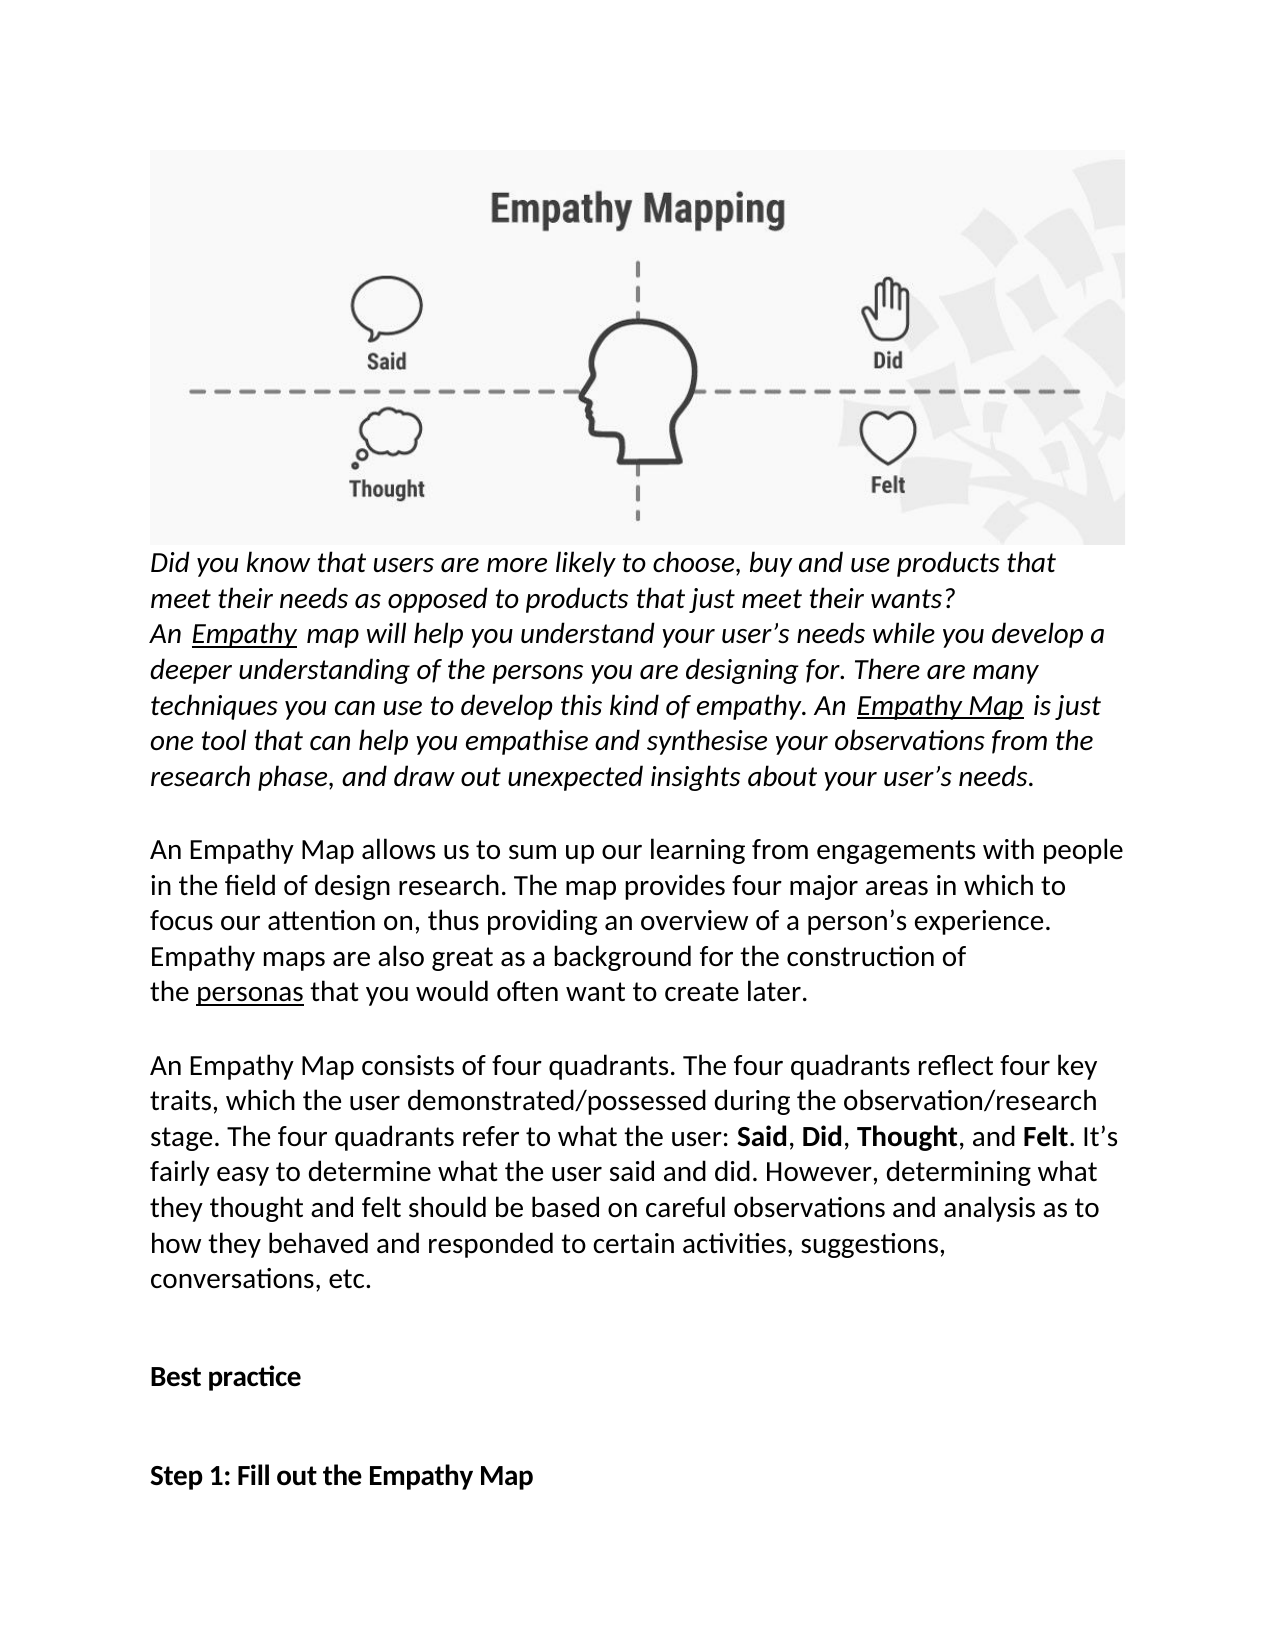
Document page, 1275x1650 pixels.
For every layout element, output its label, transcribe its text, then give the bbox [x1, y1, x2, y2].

text Best practice [150, 1358, 1125, 1394]
picture [150, 150, 1125, 545]
text Step 1: Fill out the Empathy Map [150, 1457, 1125, 1492]
text Did you know that users are more likely to choose, buy and use products that meet their needs as opposed to products that just meet their wants? An Empathy map will help you understand your user’s needs while you develop a deeper understanding of the persons you are designing for. There are many techniques you can use to develop this kind of empathy. An Empathy Map is just one tool that can help you empathise and synthesise your observations from the research phase, and draw out unexpected insights about your user’s needs. [150, 545, 1125, 793]
text An Empathy Map allows us to sum up our learning from engagements with people in the field of design research. The map provides four major areas in which to focus our attention on, thus providing an overview of a person’s experience. Empathy maps are also great as a background for the construction of the personas that you would often want to create later. [150, 831, 1125, 1009]
text An Empathy Map consists of four quadrants. The four quadrants reflect four key traits, which the user demonstrated/possessed during the observation/research stage. The four quadrants refer to what the user: Said, Did, Thought, and Felt. It’s fairly easy to determine what the user said and did. However, determining what they thought and felt should be based on careful observations and analysis as to how they behaved and responded to certain activities, suggestions, conversations, etc. [150, 1047, 1125, 1296]
